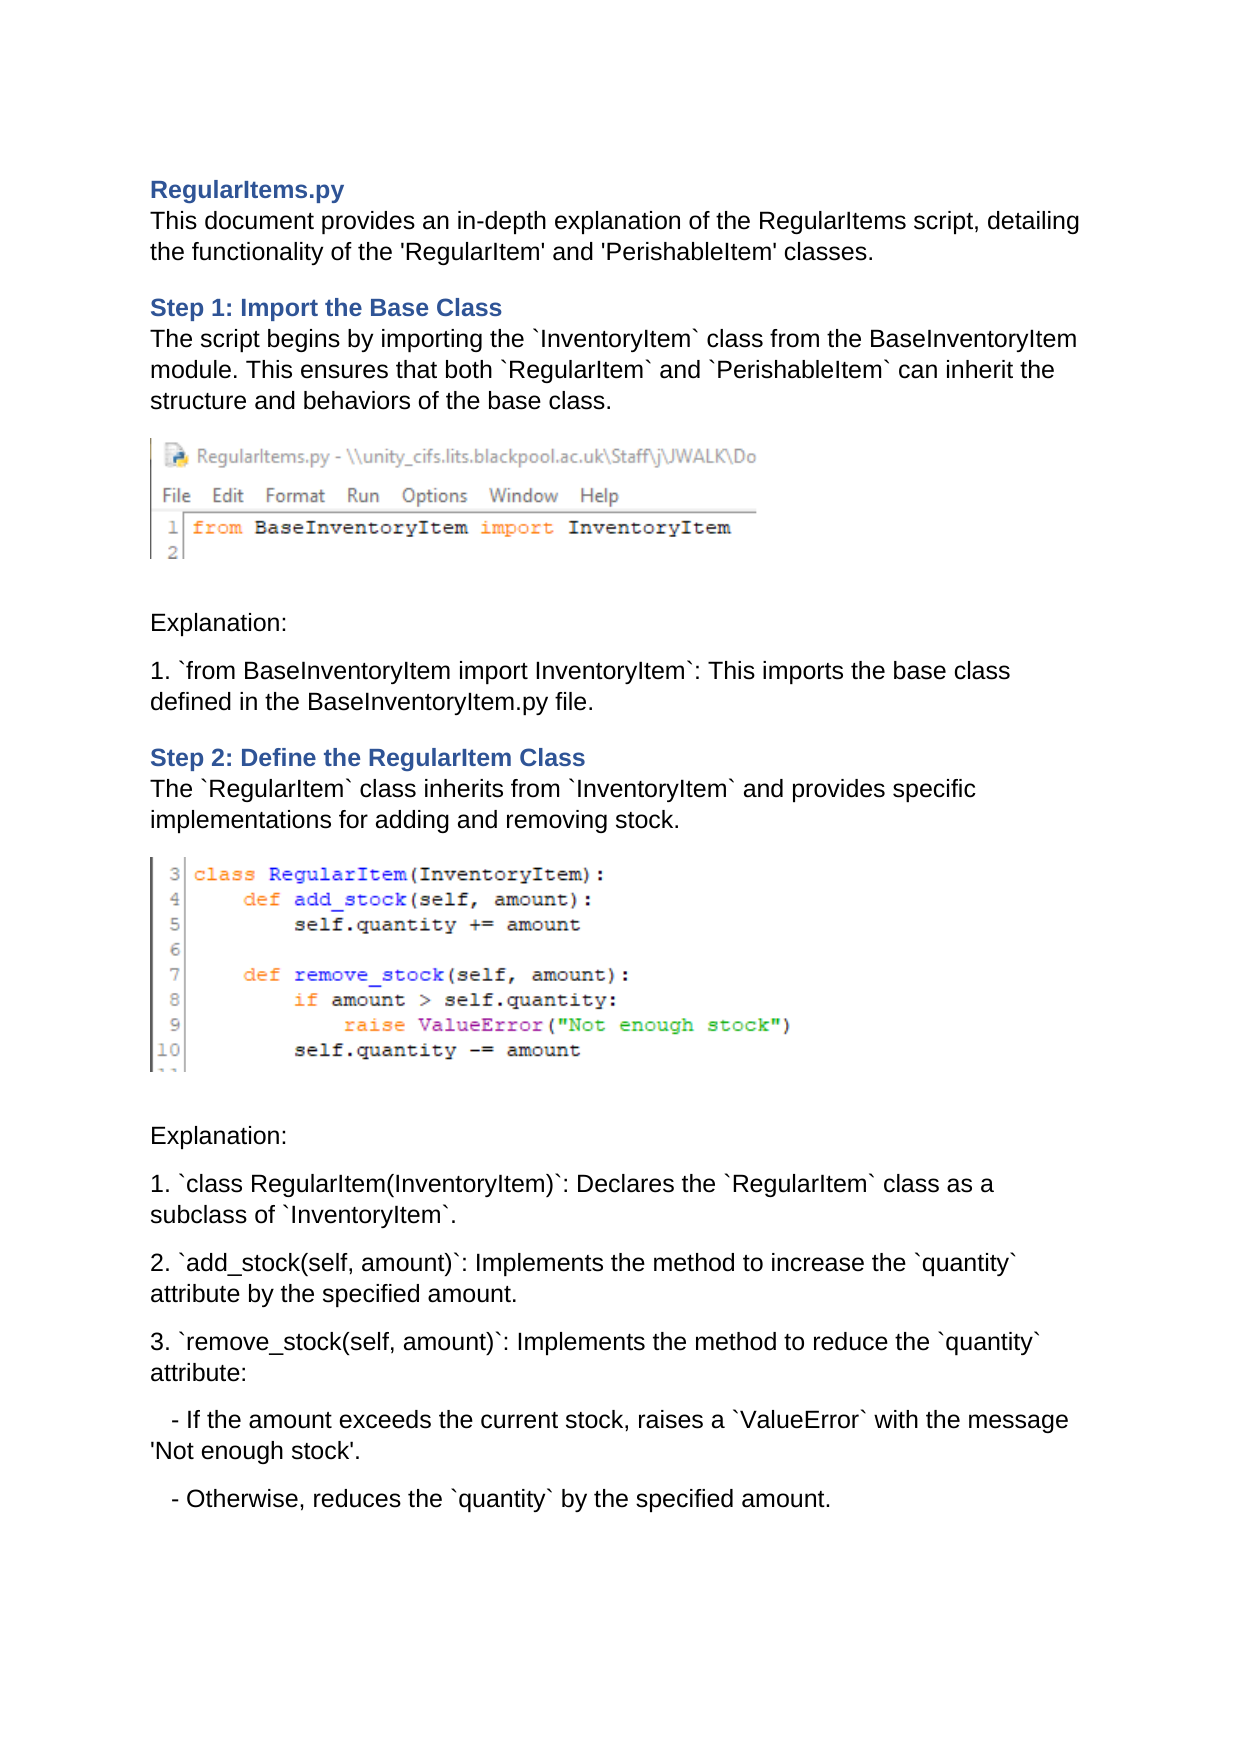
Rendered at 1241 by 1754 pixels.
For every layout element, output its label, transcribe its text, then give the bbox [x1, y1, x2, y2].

text The script begins by importing the `InventoryItem` class from the BaseInventoryItem module. This ensures that both `RegularItem` and `PerishableItem` can inherit the structure and behaviors of the base class. [150, 324, 1090, 415]
text This document provides an in-depth explanation of the RegularItems script, detailing the functionality of the 'RegularItem' and 'PerishableItem' classes. [150, 206, 1090, 266]
text 1. `from BaseInventoryItem import InventoryItem`: This imports the base class defined in the BaseInventoryItem.py file. [150, 656, 1090, 716]
picture [150, 857, 968, 1072]
text Explanation: [150, 608, 1090, 637]
text 2. `add_stock(self, amount)`: Implements the method to increase the `quantity` attribute by the specified amount. [150, 1248, 1090, 1307]
text The `RegularItem` class inherits from `InventoryItem` and provides specific implementations for adding and removing stock. [150, 774, 1090, 834]
text - If the amount exceeds the current stock, raises a `ValueError` with the message 'Not enough stock'. [150, 1405, 1090, 1465]
text Explanation: [150, 1121, 1090, 1150]
subtitle Step 1: Import the Base Class [150, 293, 1090, 322]
text 3. `remove_stock(self, amount)`: Implements the method to reduce the `quantity` attribute: [150, 1326, 1090, 1386]
subtitle RegularItems.py [150, 175, 1090, 204]
text 1. `class RegularItem(InventoryItem)`: Declares the `RegularItem` class as a subclass of `InventoryItem`. [150, 1169, 1090, 1229]
subtitle Step 2: Define the RegularItem Class [150, 743, 1090, 772]
text - Otherwise, reduces the `quantity` by the specified amount. [150, 1484, 1090, 1513]
picture [150, 438, 757, 559]
